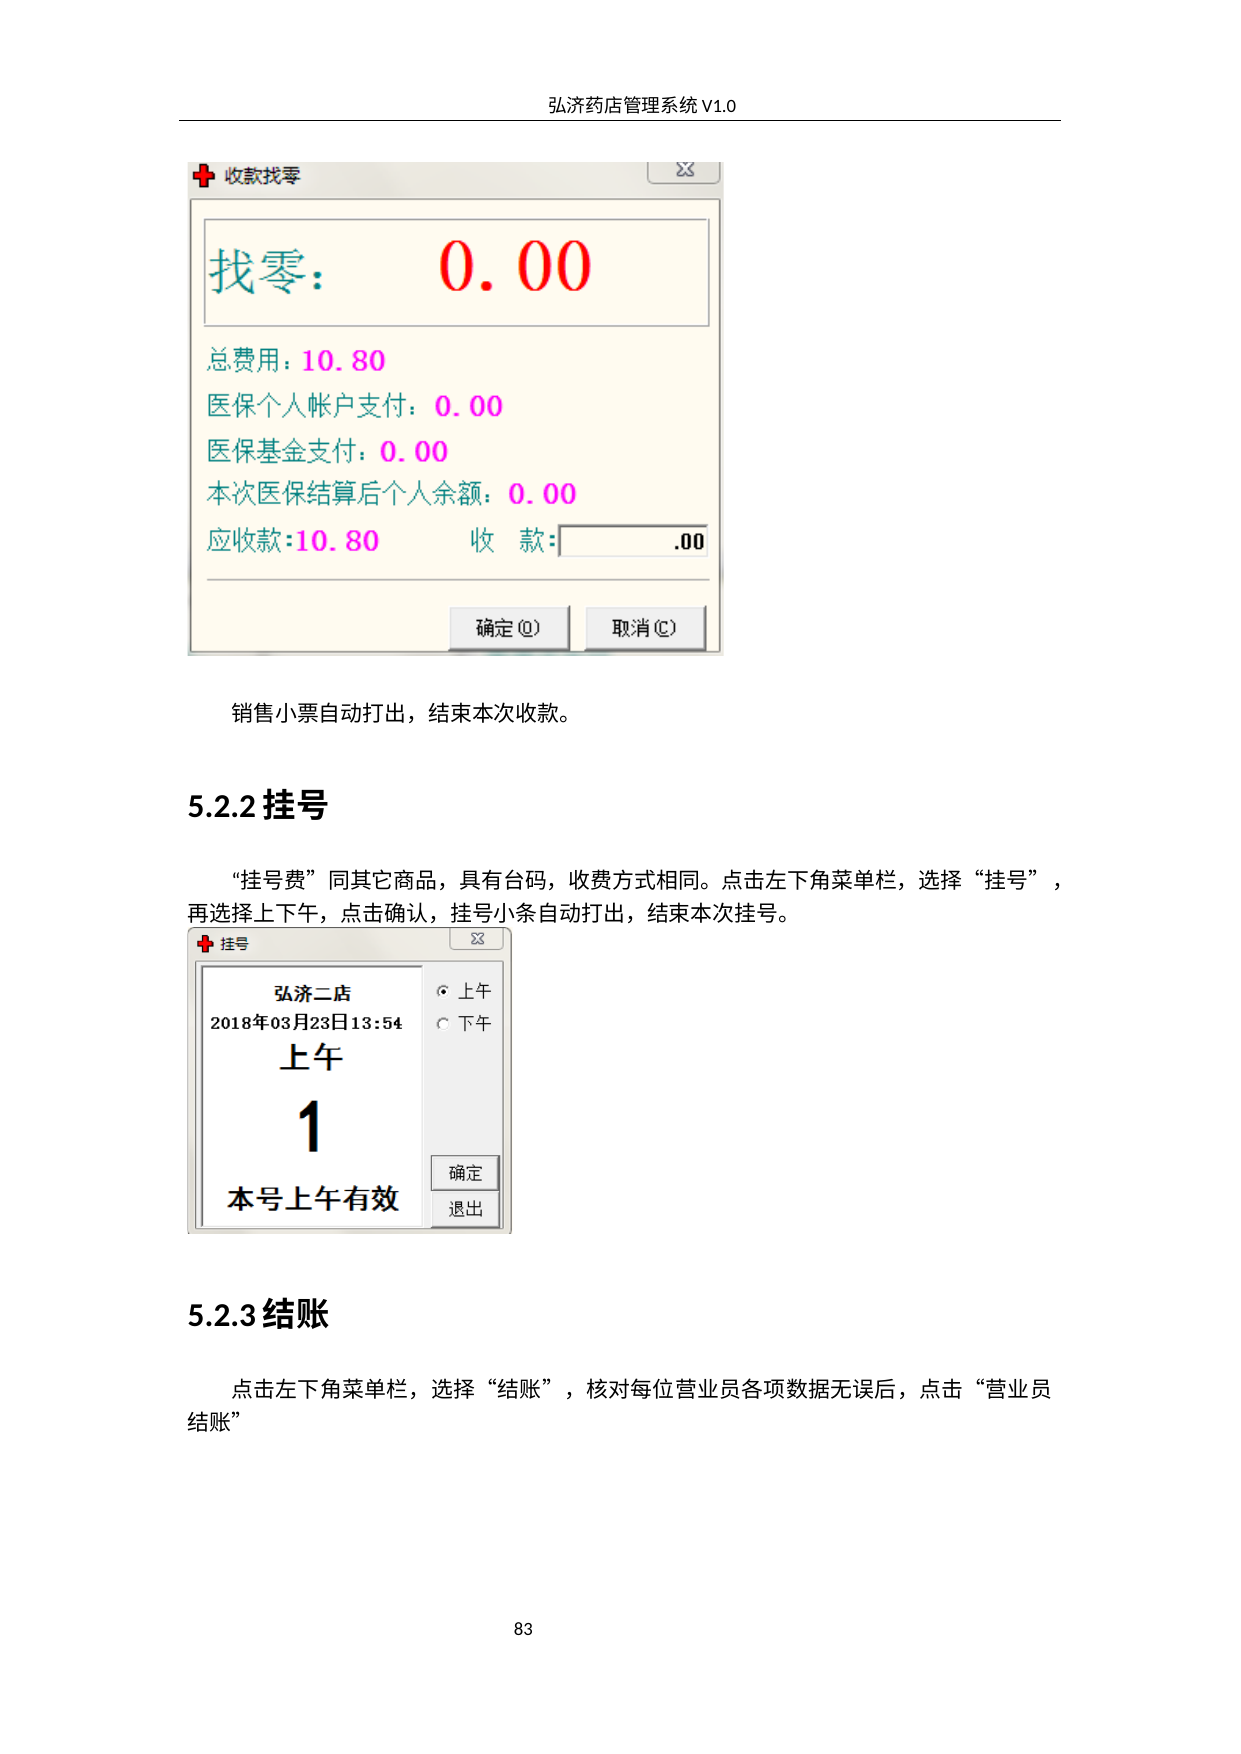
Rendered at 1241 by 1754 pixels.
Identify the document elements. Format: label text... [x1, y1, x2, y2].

text 销售小票自动打出，结束本次收款。 [187, 695, 1053, 728]
text “挂号费”同其它商品，具有台码，收费方式相同。点击左下角菜单栏，选择“挂号”，再选择上下午，点击确认，挂号小条自动打出，结束本次挂号。 [187, 863, 1053, 928]
picture [187, 162, 724, 656]
subtitle 5.2.3结账 [187, 1280, 1053, 1345]
subtitle 5.2.2挂号 [187, 771, 1053, 836]
picture [187, 927, 513, 1234]
text 点击左下角菜单栏，选择“结账”，核对每位营业员各项数据无误后，点击“营业员结账” [187, 1372, 1053, 1437]
